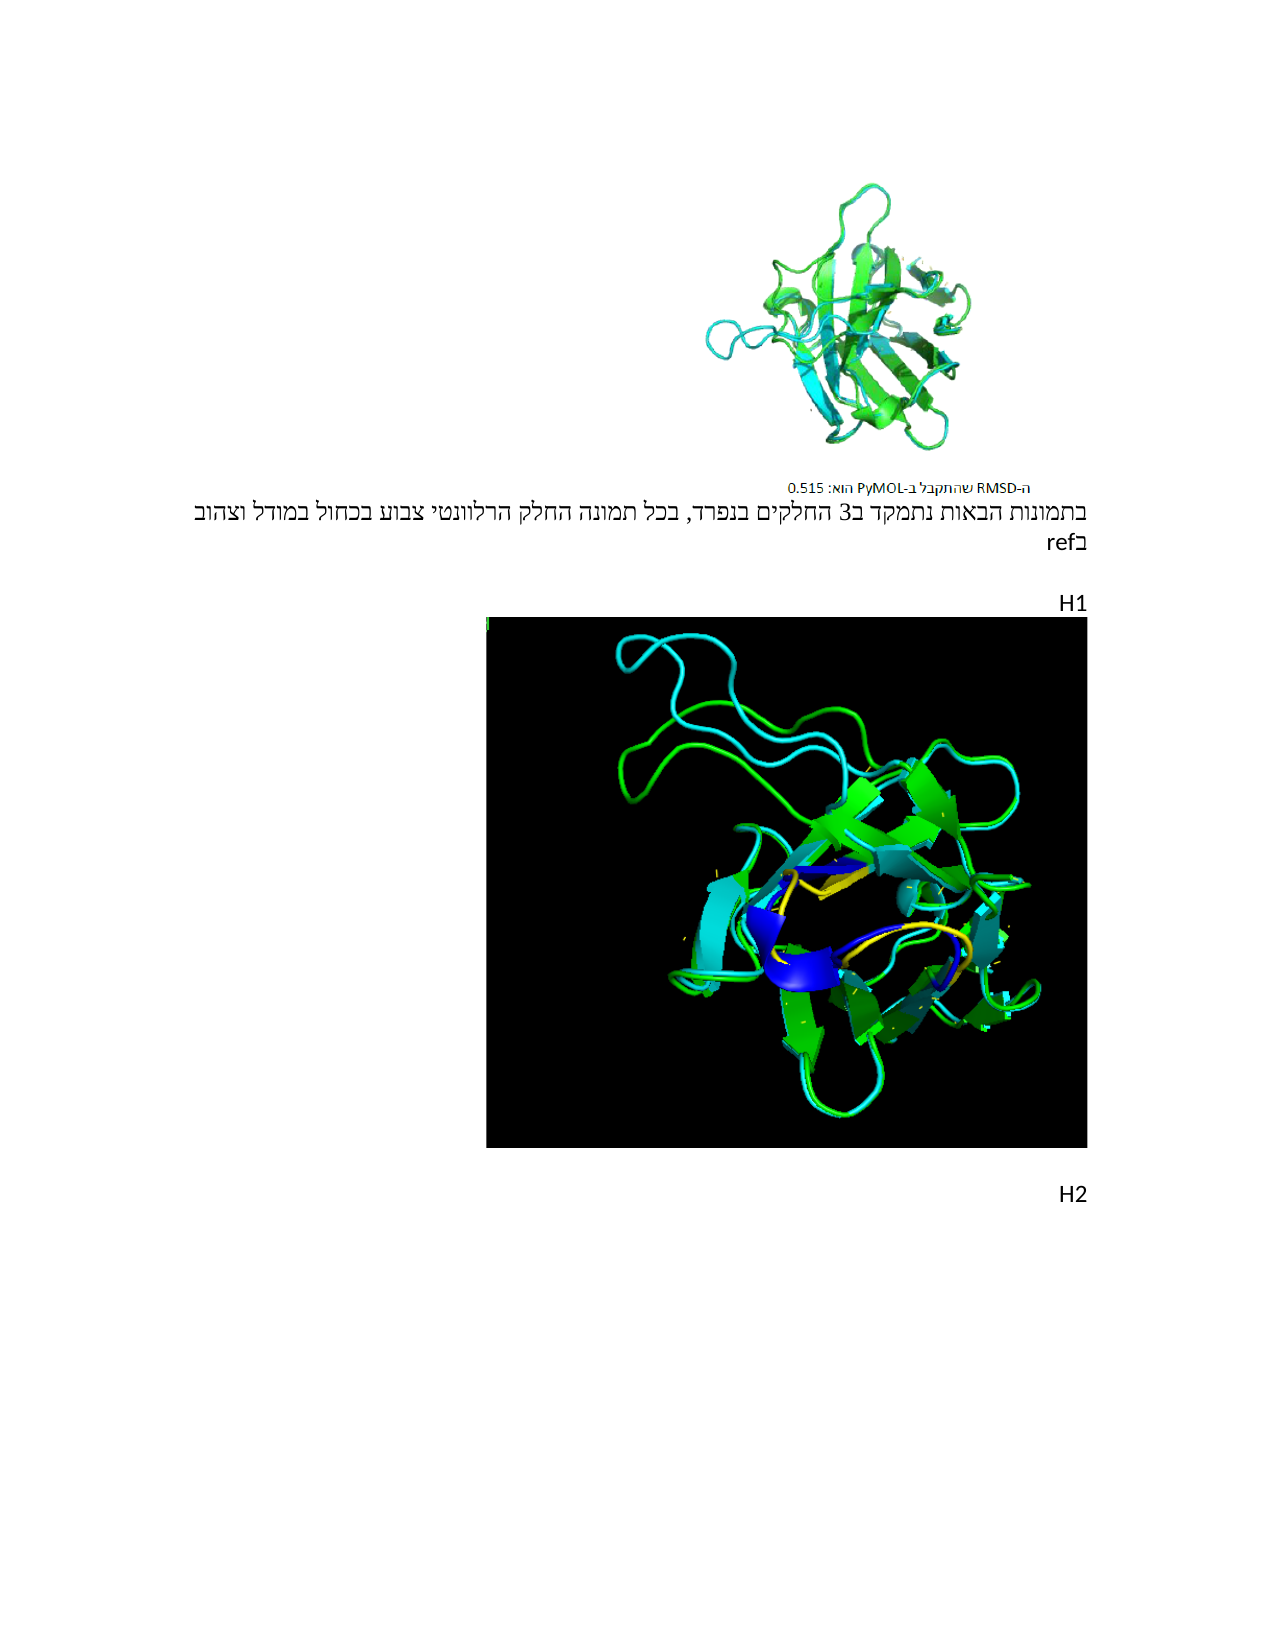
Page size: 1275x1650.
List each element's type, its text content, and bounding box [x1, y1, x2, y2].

text H2 [187, 1178, 1087, 1208]
text בתמונות הבאות נתמקד ב3 החלקים בנפרד, בכל תמונה החלק הרלוונטי צבוע בכחול במודל וצהוב בref [187, 497, 1087, 556]
picture [486, 617, 1088, 1148]
text H1 [187, 587, 1087, 617]
picture [591, 150, 1088, 497]
